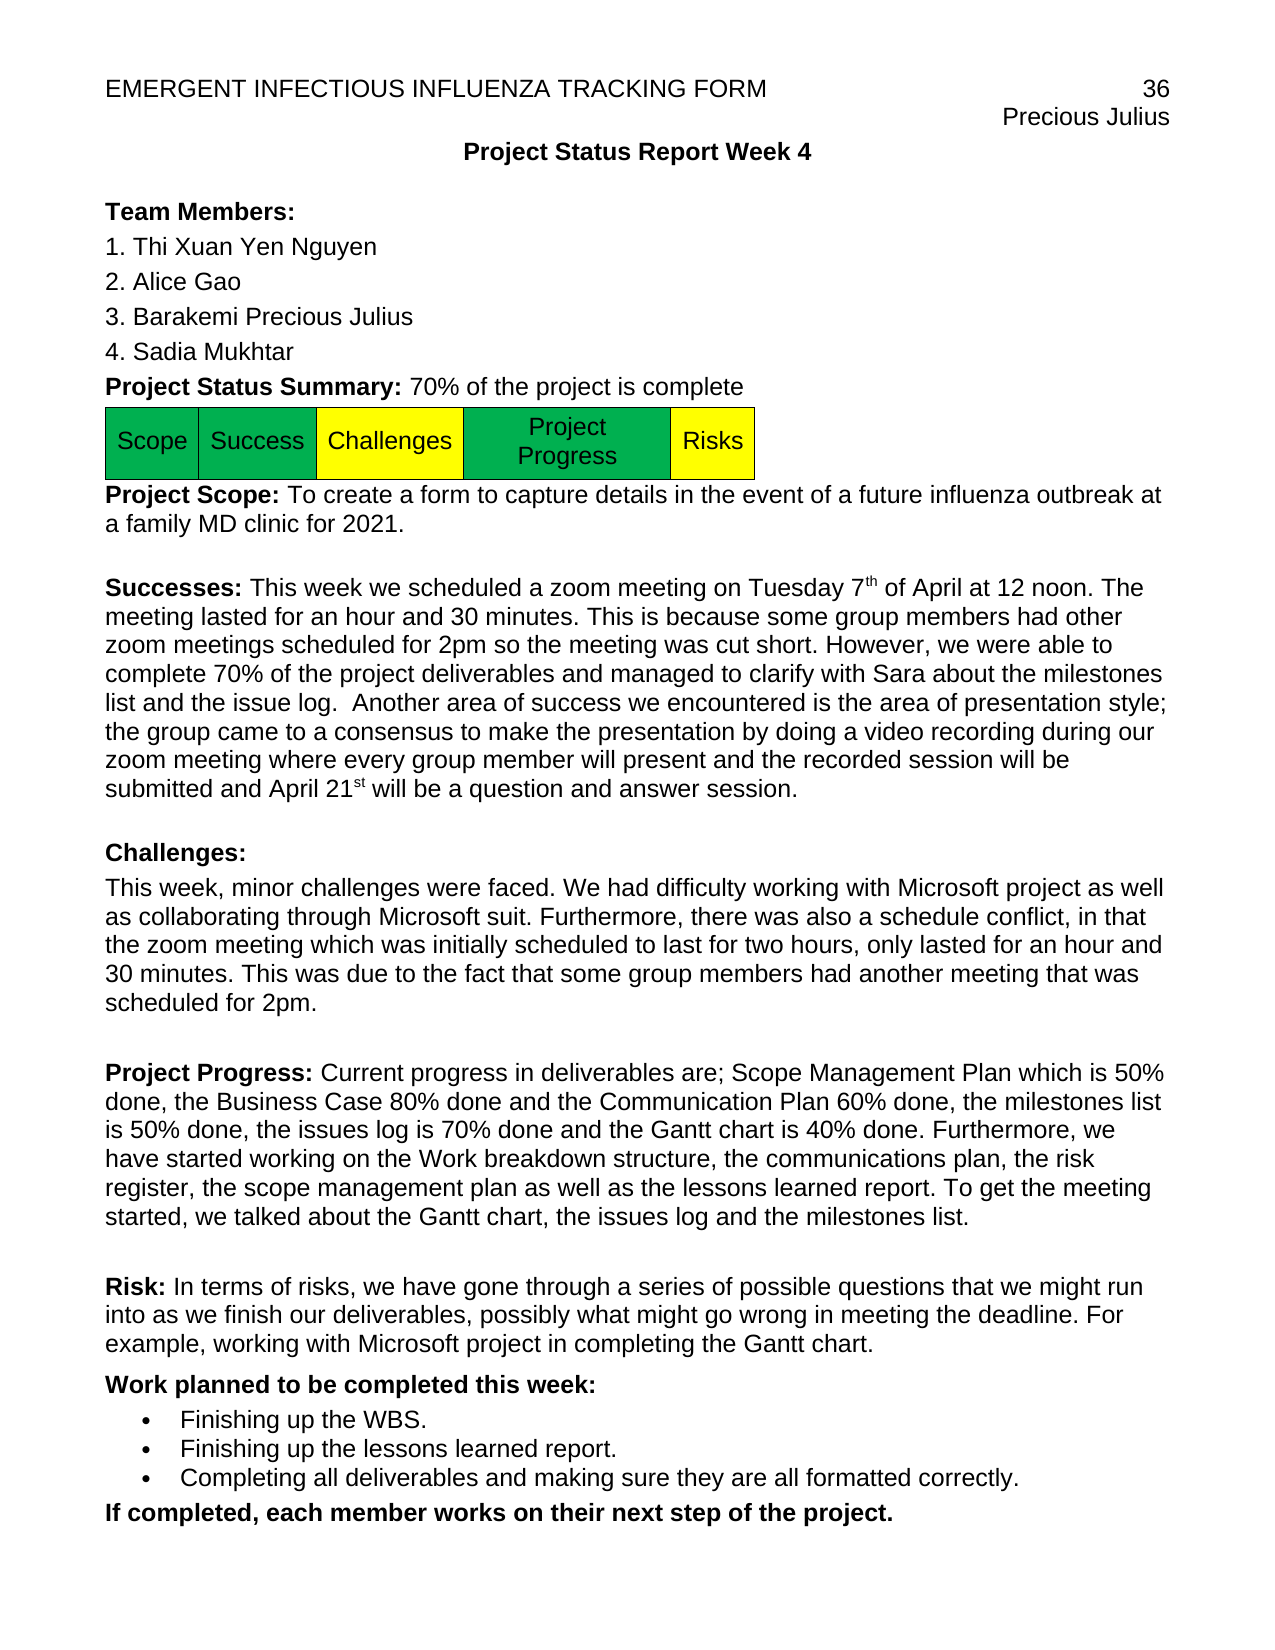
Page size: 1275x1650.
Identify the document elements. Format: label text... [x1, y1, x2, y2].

list Completing all deliverables and making sure they are all formatted correctly. [142, 1463, 1170, 1492]
text This week, minor challenges were faced. We had difficulty working with Microsoft project as well as collaborating through Microsoft suit. Furthermore, there was also a schedule conflict, in that the zoom meeting which was initially scheduled to last for two hours, only lasted for an hour and 30 minutes. This was due to the fact that some group members had another meeting that was scheduled for 2pm. [105, 873, 1170, 1017]
list Finishing up the lessons learned report. [142, 1434, 1170, 1463]
text Successes: This week we scheduled a zoom meeting on Tuesday 7th of April at 12 noon. The meeting lasted for an hour and 30 minutes. This is because some group members had other zoom meetings scheduled for 2pm so the meeting was cut short. However, we were able to complete 70% of the project deliverables and managed to clarify with Sara about the milestones list and the issue log. Another area of success we encountered is the area of presentation style; the group came to a consensus to make the presentation by doing a video recording during our zoom meeting where every group member will present and the recorded session will be submitted and April 21st will be a question and answer session. [105, 573, 1170, 803]
table_header Challenges [317, 408, 463, 479]
subtitle Project Status Report Week 4 [105, 137, 1170, 166]
table_header Success [199, 408, 316, 479]
text Challenges: [105, 838, 1170, 867]
table_header Project Progress [464, 408, 670, 479]
text Team Members: [105, 197, 1170, 226]
text Project Scope: To create a form to capture details in the event of a future influenza outbreak at a family MD clinic for 2021. [105, 480, 1170, 538]
text Work planned to be completed this week: [105, 1370, 1170, 1399]
text If completed, each member works on their next step of the project. [105, 1498, 1170, 1527]
text 2. Alice Gao [105, 267, 1170, 296]
text Project Status Summary: 70% of the project is complete [105, 372, 1170, 401]
table_header Risks [671, 408, 754, 479]
list Finishing up the WBS. [142, 1405, 1170, 1434]
text Precious Julius [105, 102, 1170, 131]
text 4. Sadia Mukhtar [105, 337, 1170, 366]
text 1. Thi Xuan Yen Nguyen [105, 232, 1170, 261]
table_header Scope [106, 408, 198, 479]
text Risk: In terms of risks, we have gone through a series of possible questions that we might run into as we finish our deliverables, possibly what might go wrong in meeting the deadline. For example, working with Microsoft project in completing the Gantt chart. [105, 1272, 1170, 1358]
text Project Progress: Current progress in deliverables are; Scope Management Plan which is 50% done, the Business Case 80% done and the Communication Plan 60% done, the milestones list is 50% done, the issues log is 70% done and the Gantt chart is 40% done. Furthermore, we have started working on the Work breakdown structure, the communications plan, the risk register, the scope management plan as well as the lessons learned report. To get the meeting started, we talked about the Gantt chart, the issues log and the milestones list. [105, 1058, 1170, 1230]
text 3. Barakemi Precious Julius [105, 302, 1170, 331]
